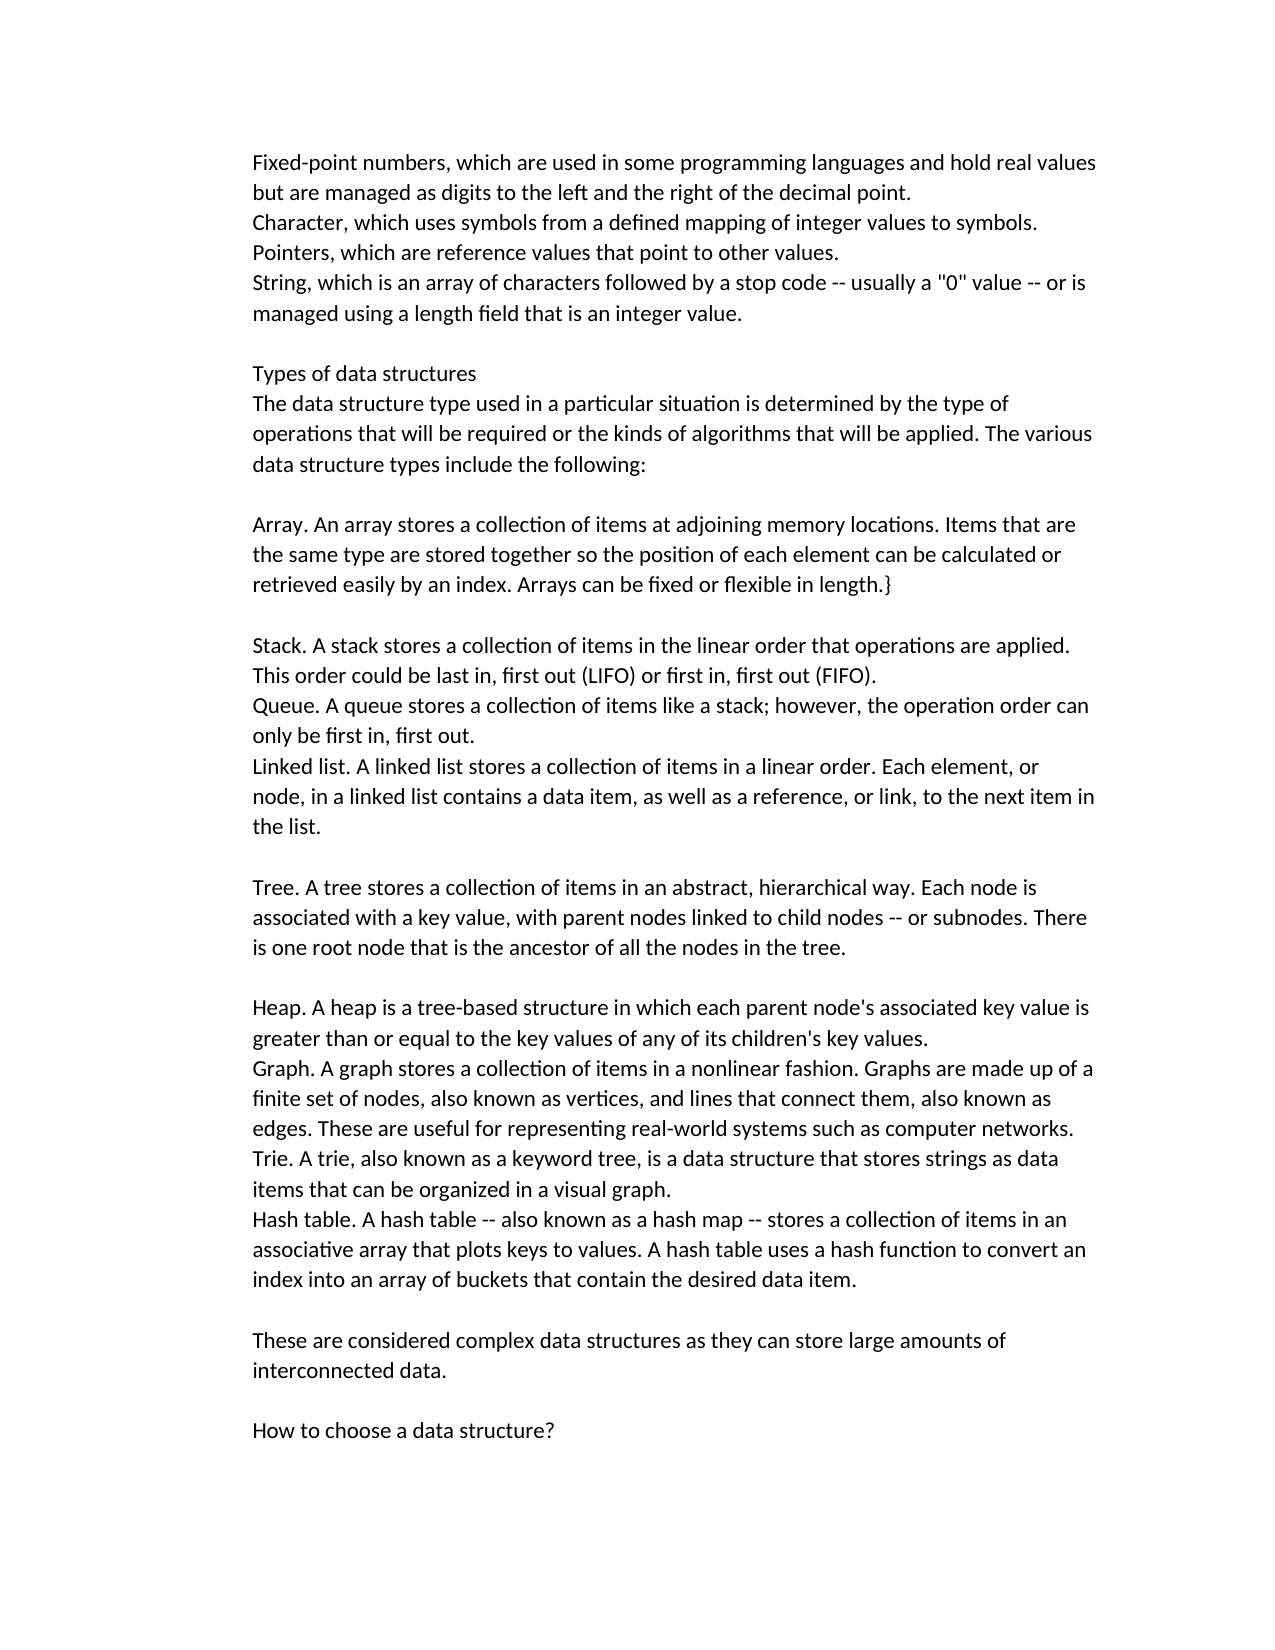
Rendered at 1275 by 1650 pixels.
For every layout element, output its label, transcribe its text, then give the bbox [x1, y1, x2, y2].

list The data structure type used in a particular situation is determined by the type of operations that will be required or the kinds of algorithms that will be applied. The various data structure types include the following: [252, 389, 1098, 478]
list Queue. A queue stores a collection of items like a stack; however, the operation order can only be first in, first out. [252, 691, 1098, 749]
list Linked list. A linked list stores a collection of items in a linear order. Each element, or node, in a linked list contains a data item, as well as a reference, or link, to the next item in the list. [252, 752, 1098, 840]
list Tree. A tree stores a collection of items in an abstract, hierarchical way. Each node is associated with a key value, with parent nodes linked to child nodes -- or subnodes. There is one root node that is the ancestor of all the nodes in the tree. [252, 873, 1098, 961]
list Types of data structures [252, 359, 1098, 387]
list Graph. A graph stores a collection of items in a nonlinear fashion. Graphs are made up of a finite set of nodes, also known as vertices, and lines that connect them, also known as edges. These are useful for representing real-world systems such as computer networks. [252, 1054, 1098, 1142]
list Character, which uses symbols from a defined mapping of integer values to symbols. [252, 208, 1098, 236]
list Heap. A heap is a tree-based structure in which each parent node's associated key value is greater than or equal to the key values of any of its children's key values. [252, 993, 1098, 1052]
list Pointers, which are reference values that point to other values. [252, 238, 1098, 266]
list Trie. A trie, also known as a keyword tree, is a data structure that stores strings as data items that can be organized in a visual graph. [252, 1144, 1098, 1203]
list How to choose a data structure? [252, 1416, 1098, 1444]
list Fixed-point numbers, which are used in some programming languages and hold real values but are managed as digits to the left and the right of the decimal point. [252, 148, 1098, 206]
list These are considered complex data structures as they can store large amounts of interconnected data. [252, 1326, 1098, 1384]
list Hash table. A hash table -- also known as a hash map -- stores a collection of items in an associative array that plots keys to values. A hash table uses a hash function to convert an index into an array of buckets that contain the desired data item. [252, 1205, 1098, 1293]
list Array. An array stores a collection of items at adjoining memory locations. Items that are the same type are stored together so the position of each element can be calculated or retrieved easily by an index. Arrays can be fixed or flexible in length.} [252, 510, 1098, 598]
list String, which is an array of characters followed by a stop code -- usually a "0" value -- or is managed using a length field that is an integer value. [252, 268, 1098, 327]
list Stack. A stack stores a collection of items in the linear order that operations are applied. This order could be last in, first out (LIFO) or first in, first out (FIFO). [252, 631, 1098, 689]
